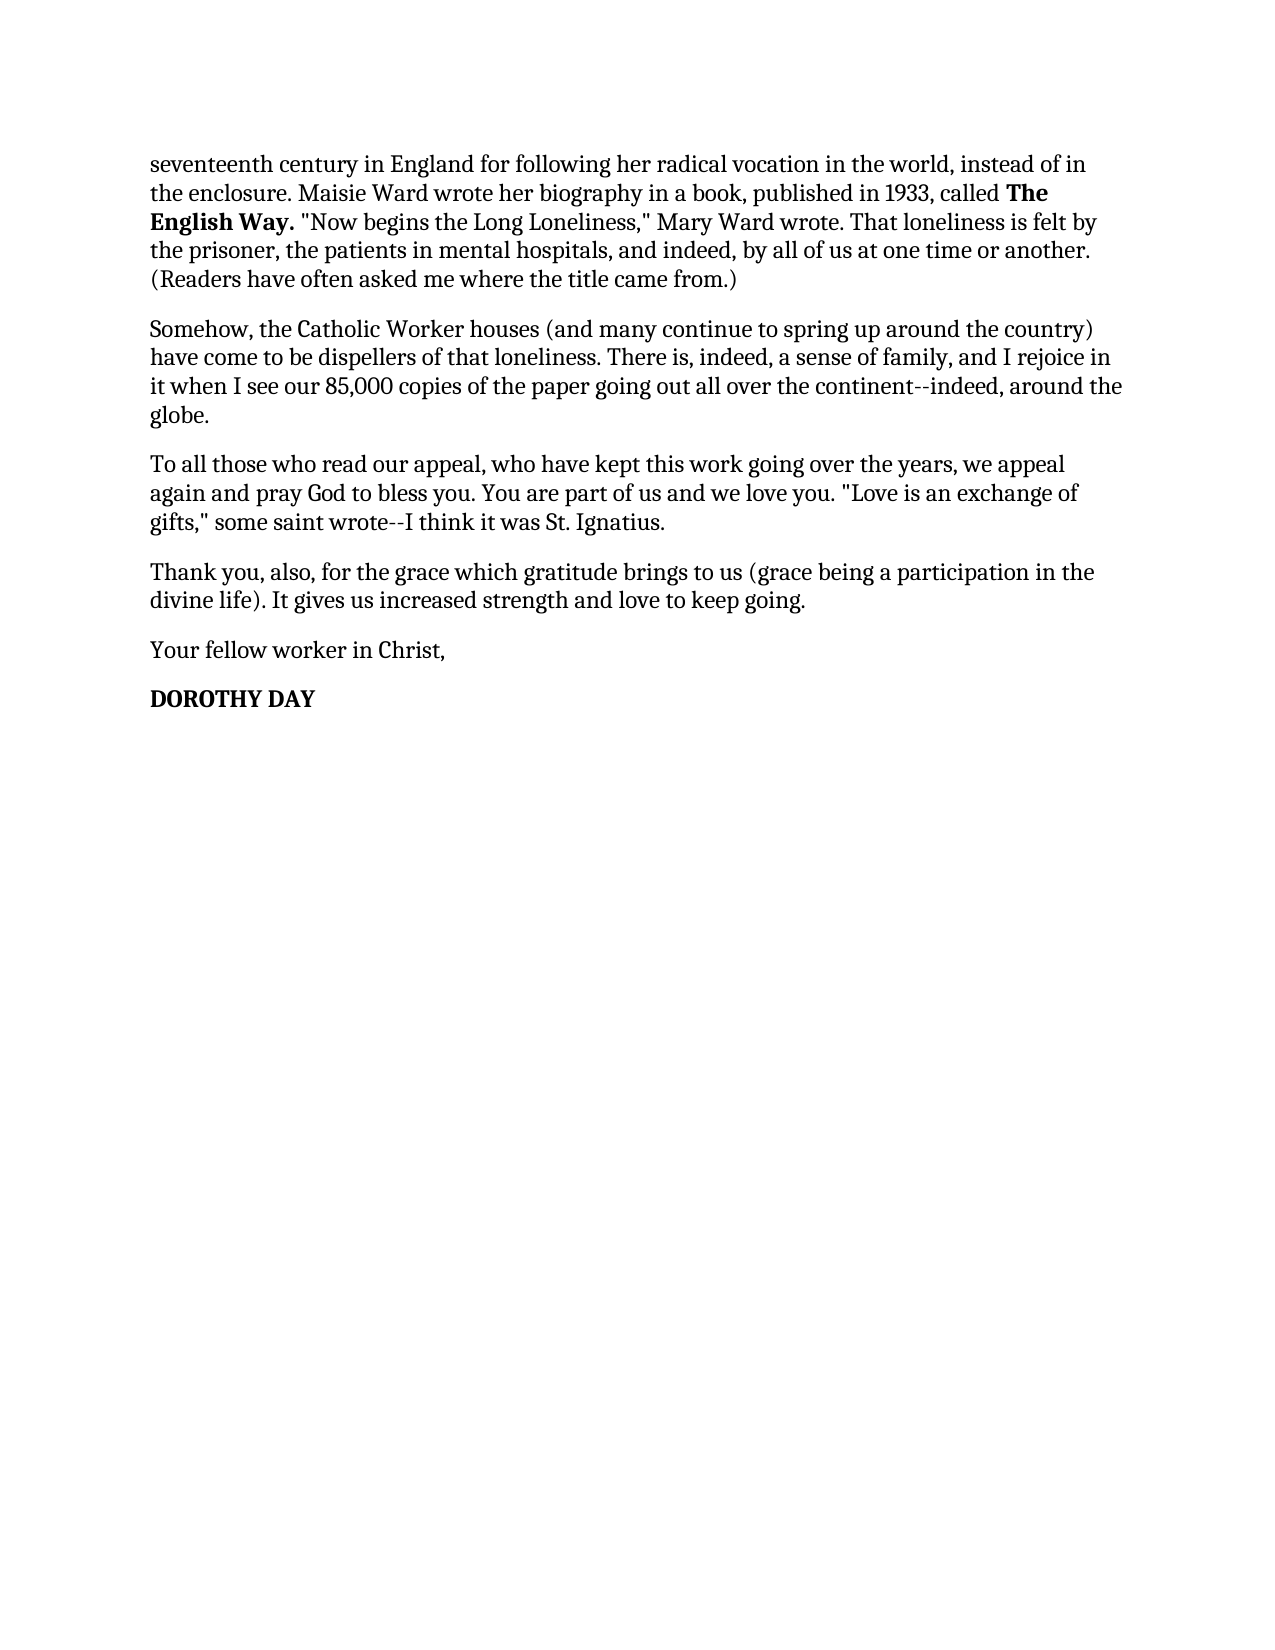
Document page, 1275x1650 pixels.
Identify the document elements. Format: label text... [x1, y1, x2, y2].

text To all those who read our appeal, who have kept this work going over the years, we appeal again and pray God to bless you. You are part of us and we love you. "Love is an exchange of gifts," some saint wrote--I think it was St. Ignatius. [150, 450, 1125, 537]
text DOROTHY DAY [150, 685, 1125, 714]
text Somehow, the Catholic Worker houses (and many continue to spring up around the country) have come to be dispellers of that loneliness. There is, indeed, a sense of family, and I rejoice in it when I see our 85,000 copies of the paper going out all over the continent--indeed, around the globe. [150, 314, 1125, 429]
text Your fellow worker in Christ, [150, 636, 1125, 664]
text Thank you, also, for the grace which gratitude brings to us (grace being a participation in the divine life). It gives us increased strength and love to keep going. [150, 557, 1125, 615]
